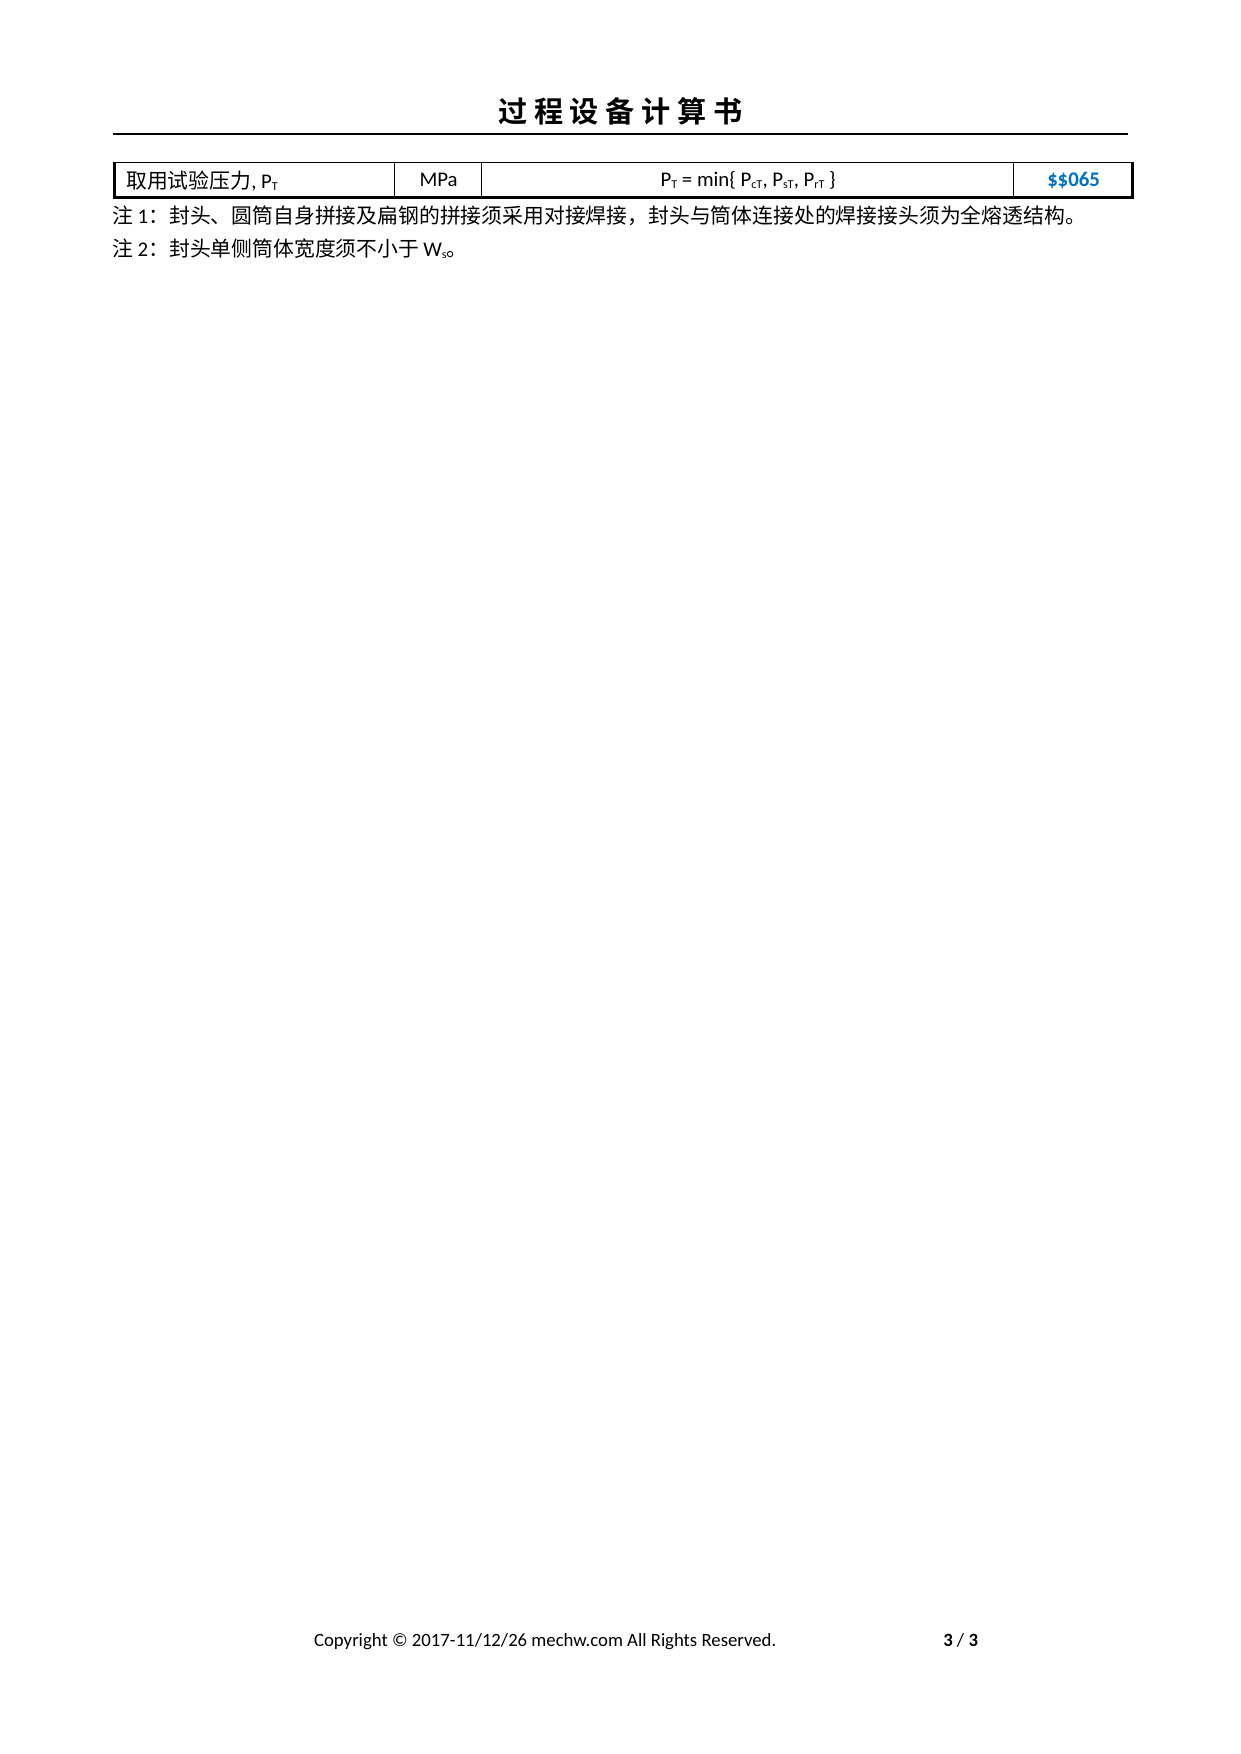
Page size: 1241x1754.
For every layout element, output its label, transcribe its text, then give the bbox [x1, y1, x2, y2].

text 注1：封头、圆筒自身拼接及扁钢的拼接须采用对接焊接，封头与筒体连接处的焊接接头须为全熔透结构。 [112, 199, 1128, 231]
text 注2：封头单侧筒体宽度须不小于Ws。 [112, 231, 1128, 264]
table_cell PT = min{ PcT, PsT, PrT } [482, 163, 1013, 196]
table_cell $$065 [1014, 163, 1131, 196]
table_cell 取用试验压力, PT [116, 163, 394, 196]
table_cell MPa [395, 163, 481, 196]
